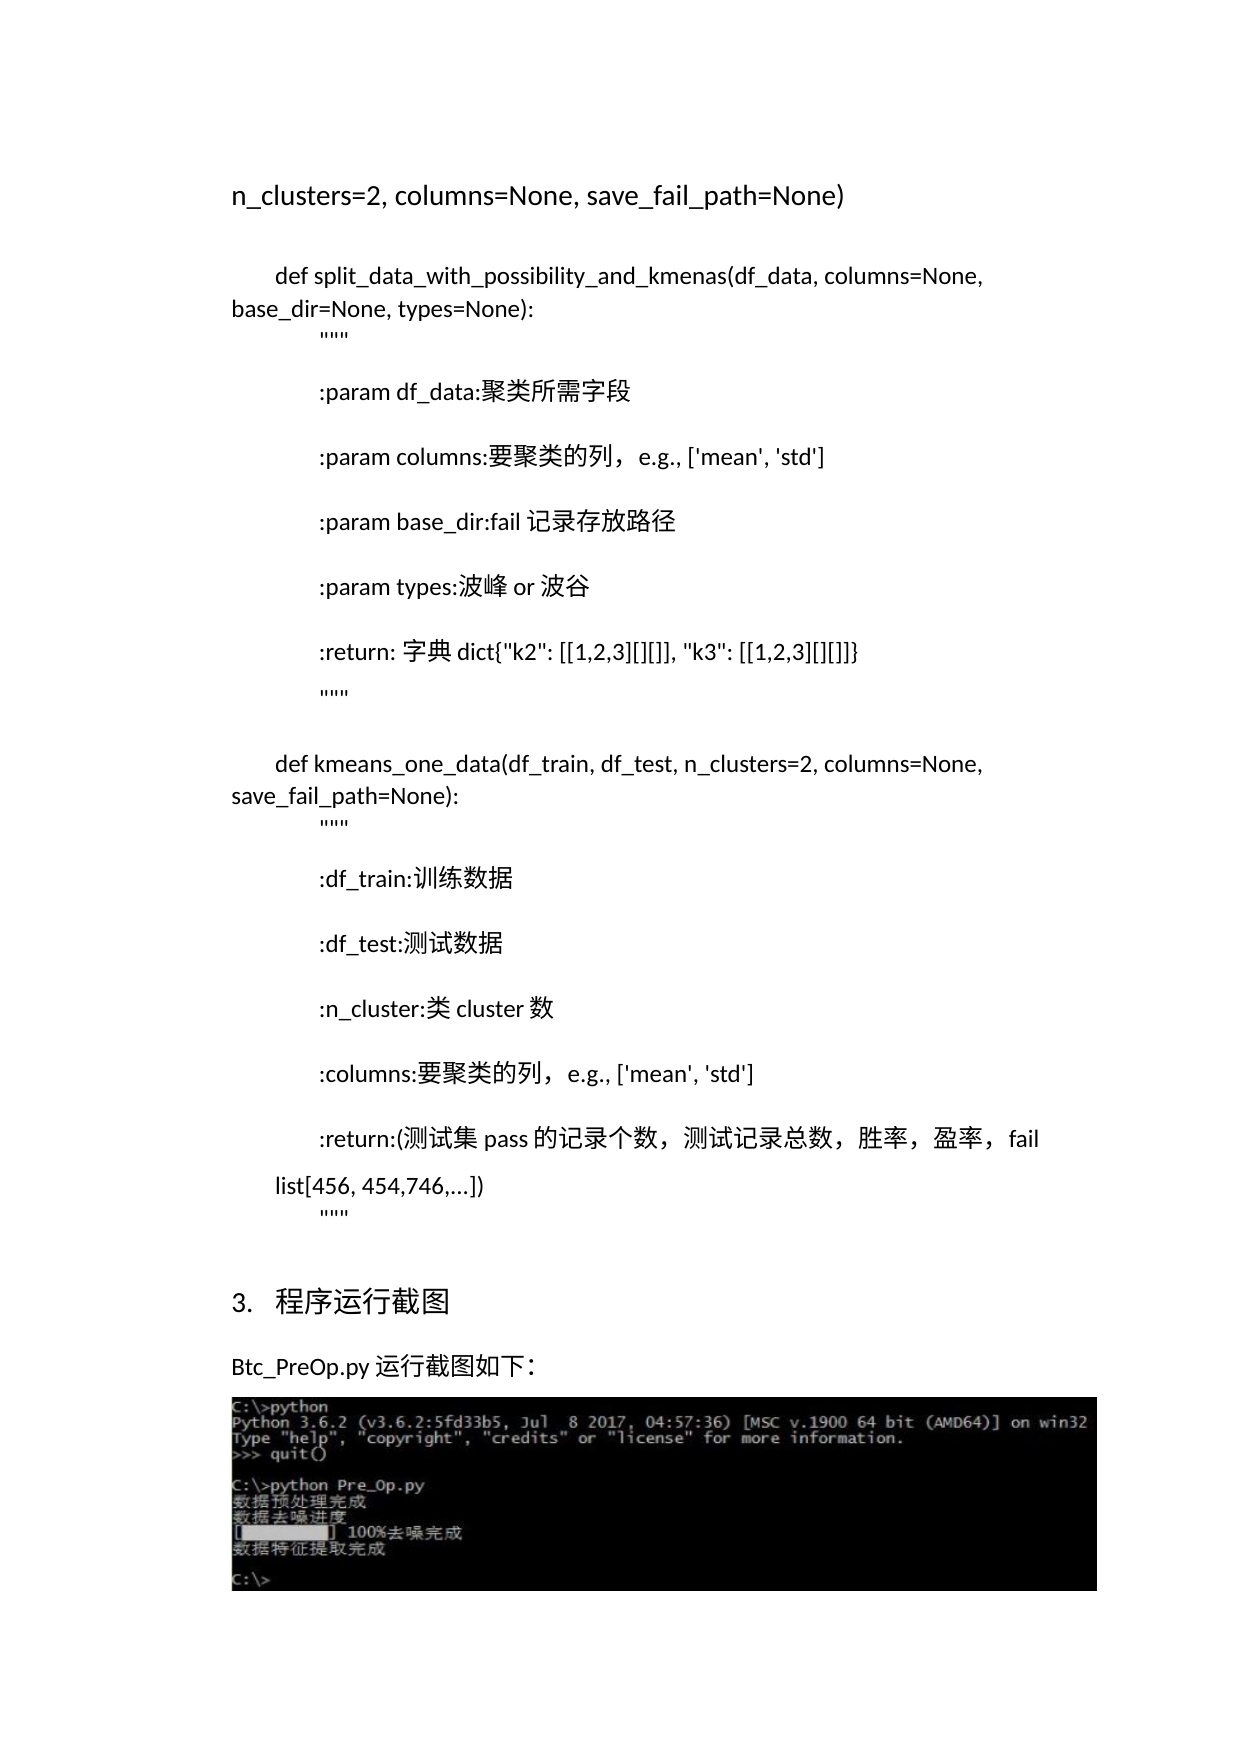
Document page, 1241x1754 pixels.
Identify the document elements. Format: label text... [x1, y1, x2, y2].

text :df_train:训练数据 [275, 844, 1053, 909]
text :param types:波峰or波谷 [275, 552, 1053, 617]
text :return:(测试集pass的记录个数，测试记录总数，胜率，盈率，fail list[456, 454,746,...]) [275, 1104, 1053, 1202]
text def split_data_with_possibility_and_kmenas(df_data, columns=None, base_dir=None, types=None): [231, 259, 1053, 324]
text :return: 字典dict{"k2": [[1,2,3][][]], "k3": [[1,2,3][][]]} [275, 617, 1053, 682]
picture [231, 1397, 1097, 1591]
text """ [275, 812, 1053, 844]
text :param columns:要聚类的列，e.g., ['mean', 'std'] [275, 422, 1053, 487]
text def kmeans_one_data(df_train, df_test, n_clusters=2, columns=None, save_fail_path=None): [231, 747, 1053, 812]
text """ [275, 324, 1053, 357]
text :n_cluster:类cluster数 [275, 974, 1053, 1039]
text Btc_PreOp.py运行截图如下： [231, 1332, 1053, 1397]
text """ [275, 1202, 1053, 1234]
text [231, 162, 1053, 227]
text """ [275, 682, 1053, 714]
list 程序运行截图 [231, 1267, 1053, 1332]
text :columns:要聚类的列，e.g., ['mean', 'std'] [275, 1039, 1053, 1104]
text :df_test:测试数据 [275, 909, 1053, 974]
text :param base_dir:fail记录存放路径 [275, 487, 1053, 552]
text :param df_data:聚类所需字段 [275, 357, 1053, 422]
